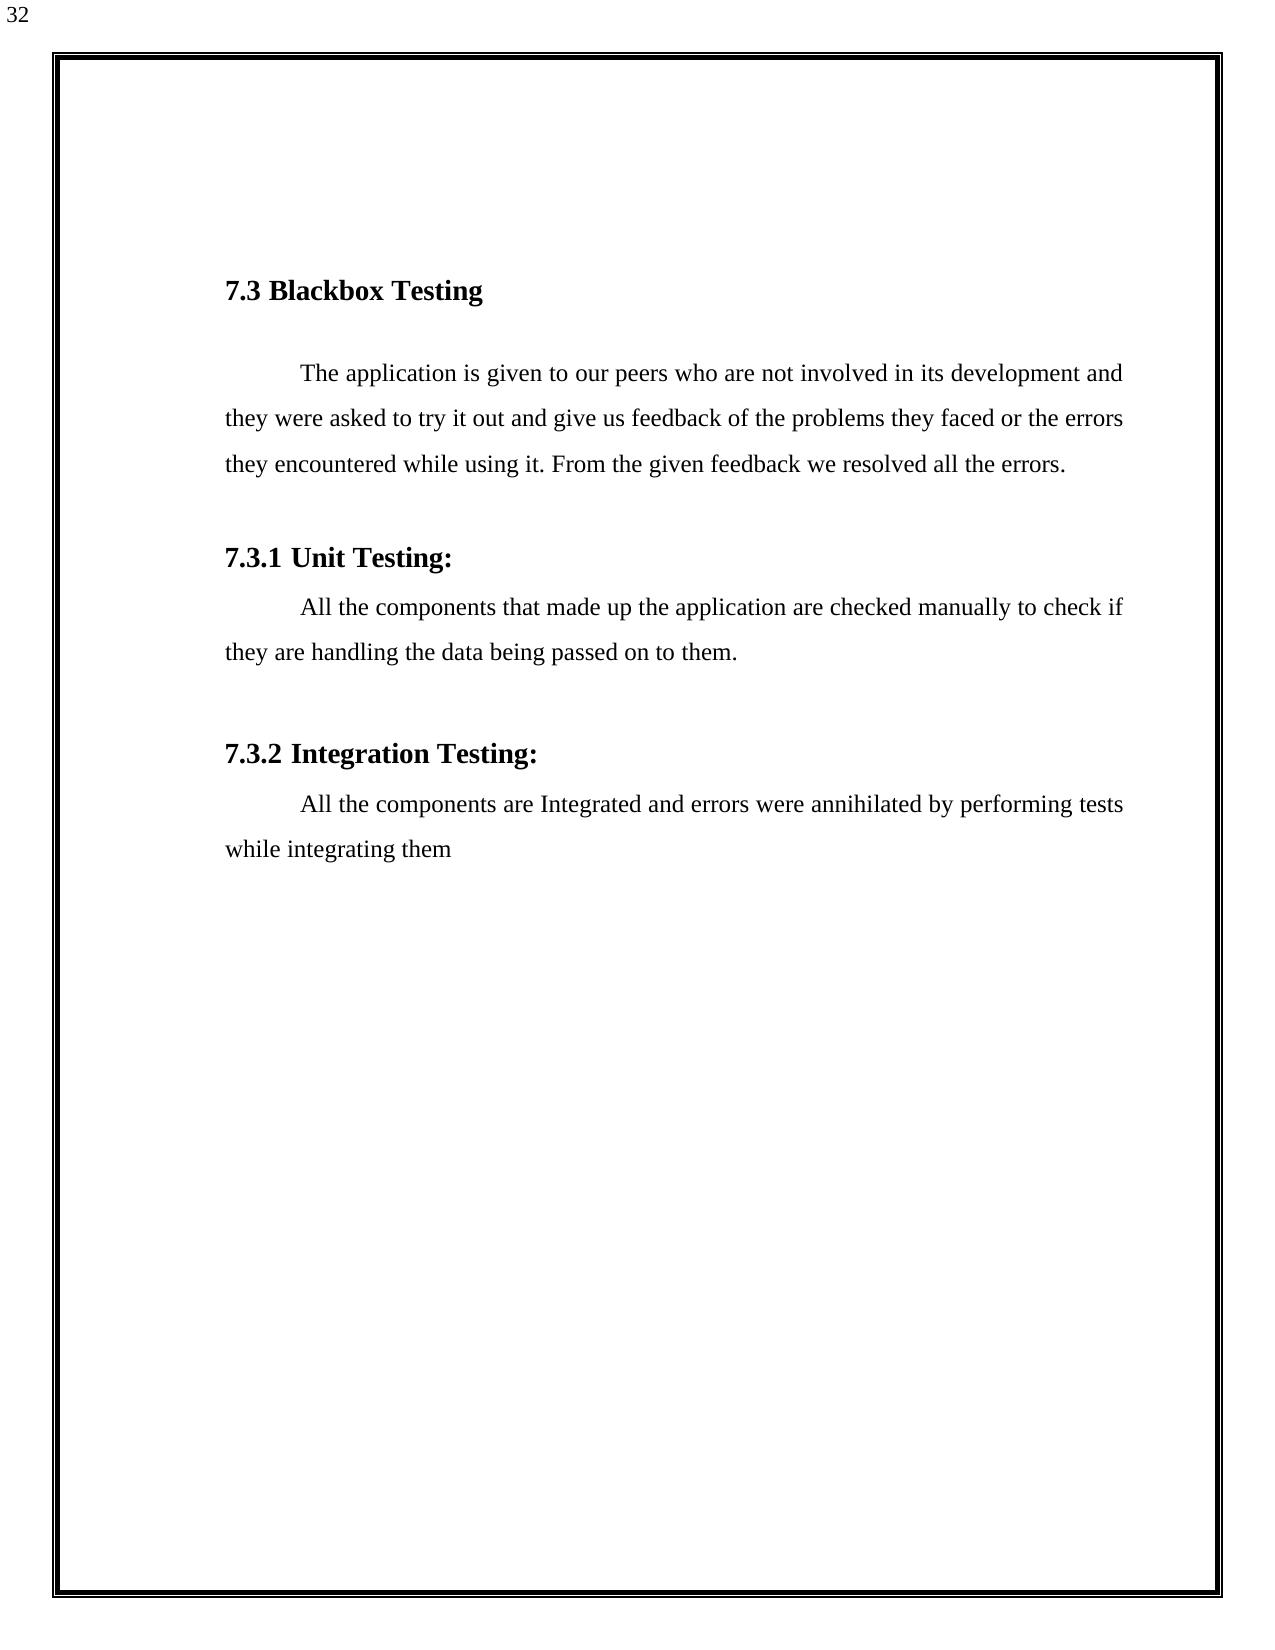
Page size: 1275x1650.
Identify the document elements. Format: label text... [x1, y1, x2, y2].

subtitle Unit Testing: [224, 540, 1171, 573]
text All the components that made up the application are checked manually to check if they are handling the data being passed on to them. [225, 592, 1124, 666]
text All the components are Integrated and errors were annihilated by performing tests while integrating them [225, 789, 1124, 862]
subtitle Integration Testing: [224, 737, 1171, 770]
text The application is given to our peers who are not involved in its development and they were asked to try it out and give us feedback of the problems they faced or the errors they encountered while using it. From the given feedback we resolved all the errors. [225, 358, 1125, 477]
subtitle Blackbox Testing [225, 273, 1171, 306]
